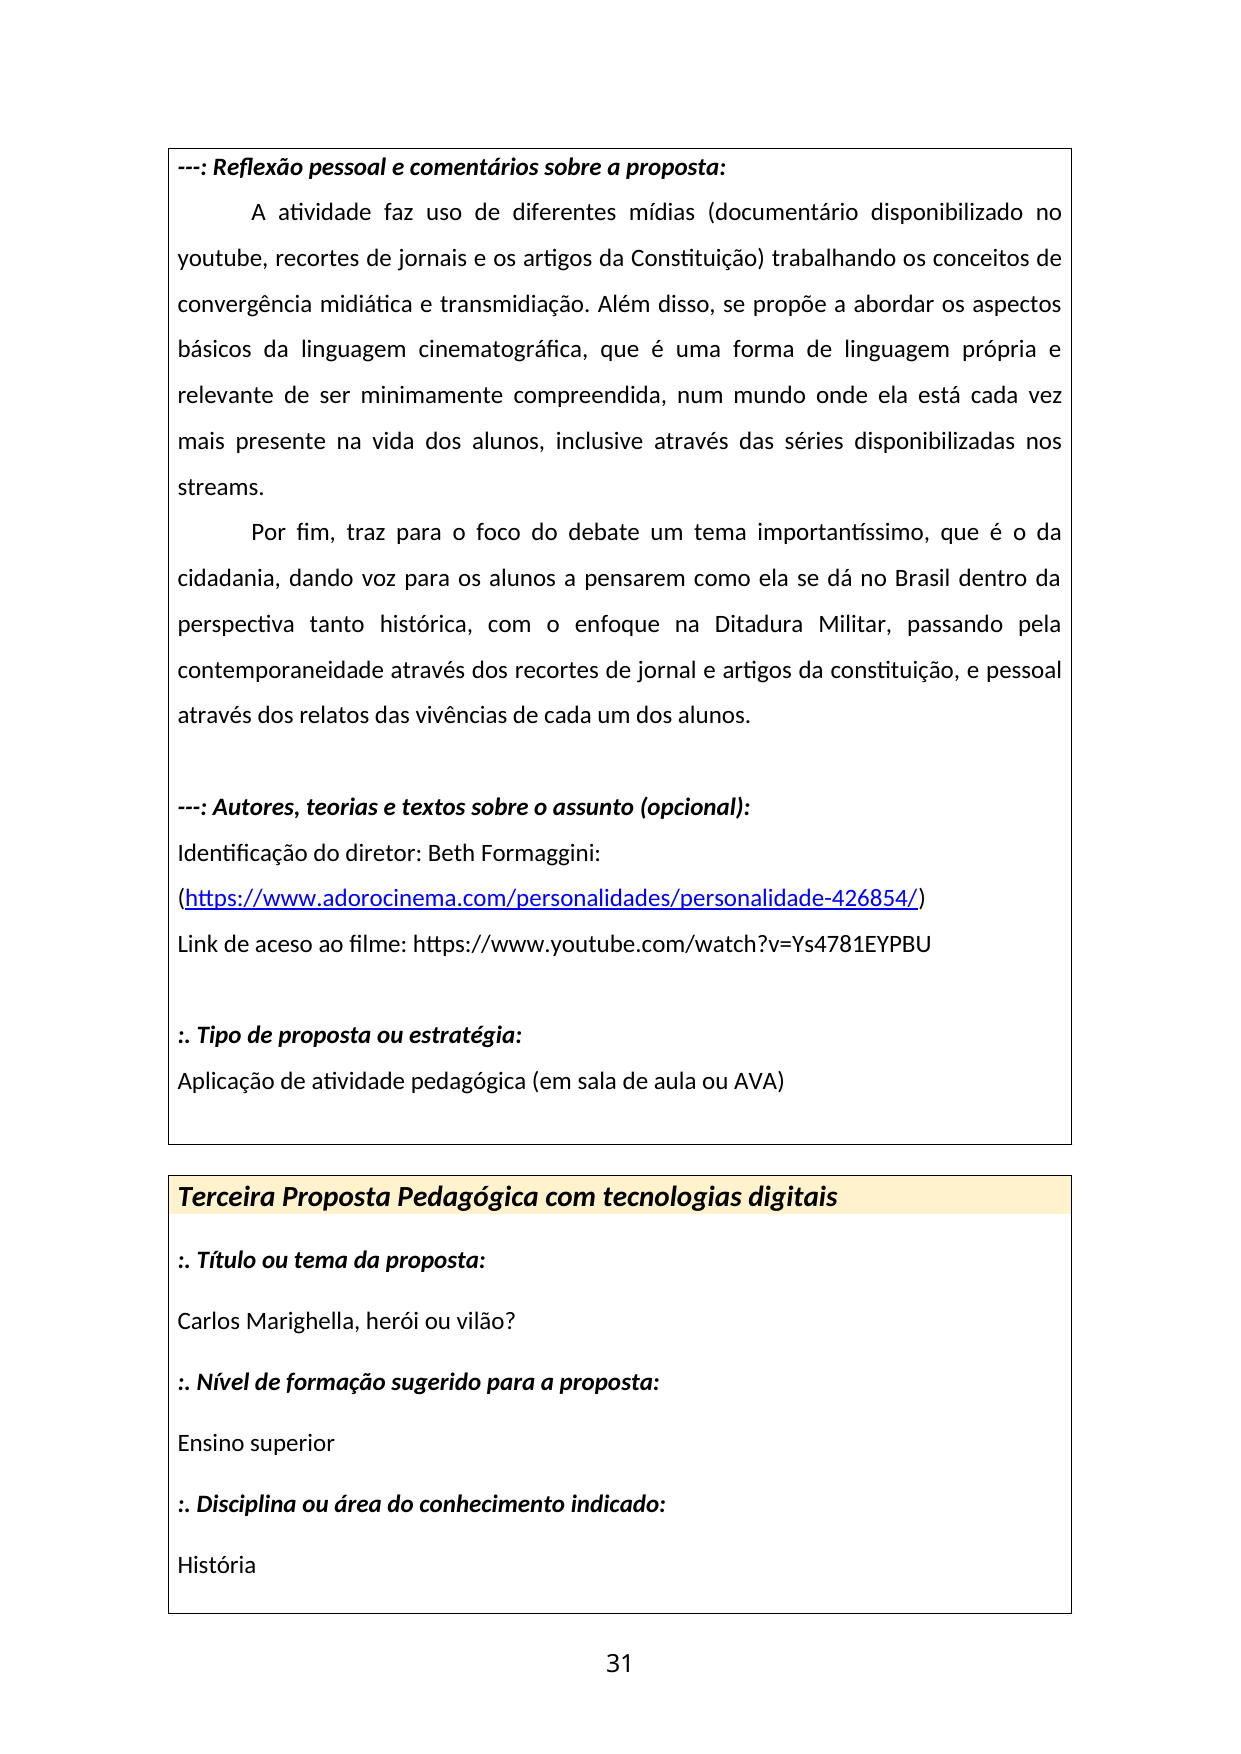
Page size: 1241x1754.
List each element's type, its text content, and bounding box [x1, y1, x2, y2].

text :. Nível de formação sugerido para a proposta: [177, 1367, 1063, 1397]
text Terceira Proposta Pedagógica com tecnologias digitais [169, 1176, 1071, 1214]
text Link de aceso ao filme: https://www.youtube.com/watch?v=Ys4781EYPBU [169, 925, 1071, 959]
text A atividade faz uso de diferentes mídias (documentário disponibilizado no youtube, recortes de jornais e os artigos da Constituição) trabalhando os conceitos de convergência midiática e transmidiação. Além disso, se propõe a abordar os aspectos básicos da linguagem cinematográfica, que é uma forma de linguagem própria e relevante de ser minimamente compreendida, num mundo onde ela está cada vez mais presente na vida dos alunos, inclusive através das séries disponibilizadas nos streams. [169, 193, 1071, 501]
text ---: Reflexão pessoal e comentários sobre a proposta: [169, 149, 1071, 181]
text Ensino superior [177, 1428, 1063, 1458]
text Carlos Marighella, herói ou vilão? [177, 1306, 1063, 1336]
text :. Disciplina ou área do conhecimento indicado: [177, 1489, 1063, 1519]
text Aplicação de atividade pedagógica (em sala de aula ou AVA) [169, 1062, 1071, 1096]
text Identificação do diretor: Beth Formaggini: (https://www.adorocinema.com/personalidades/personalidade-426854/) [169, 833, 1071, 913]
text Por fim, traz para o foco do debate um tema importantíssimo, que é o da cidadania, dando voz para os alunos a pensarem como ela se dá no Brasil dentro da perspectiva tanto histórica, com o enfoque na Ditadura Militar, passando pela contemporaneidade através dos recortes de jornal e artigos da constituição, e pessoal através dos relatos das vivências de cada um dos alunos. [169, 513, 1071, 730]
text História [177, 1550, 1063, 1577]
text :. Tipo de proposta ou estratégia: [169, 1016, 1071, 1050]
text ---: Autores, teorias e textos sobre o assunto (opcional): [169, 788, 1071, 821]
text :. Título ou tema da proposta: [177, 1244, 1063, 1275]
